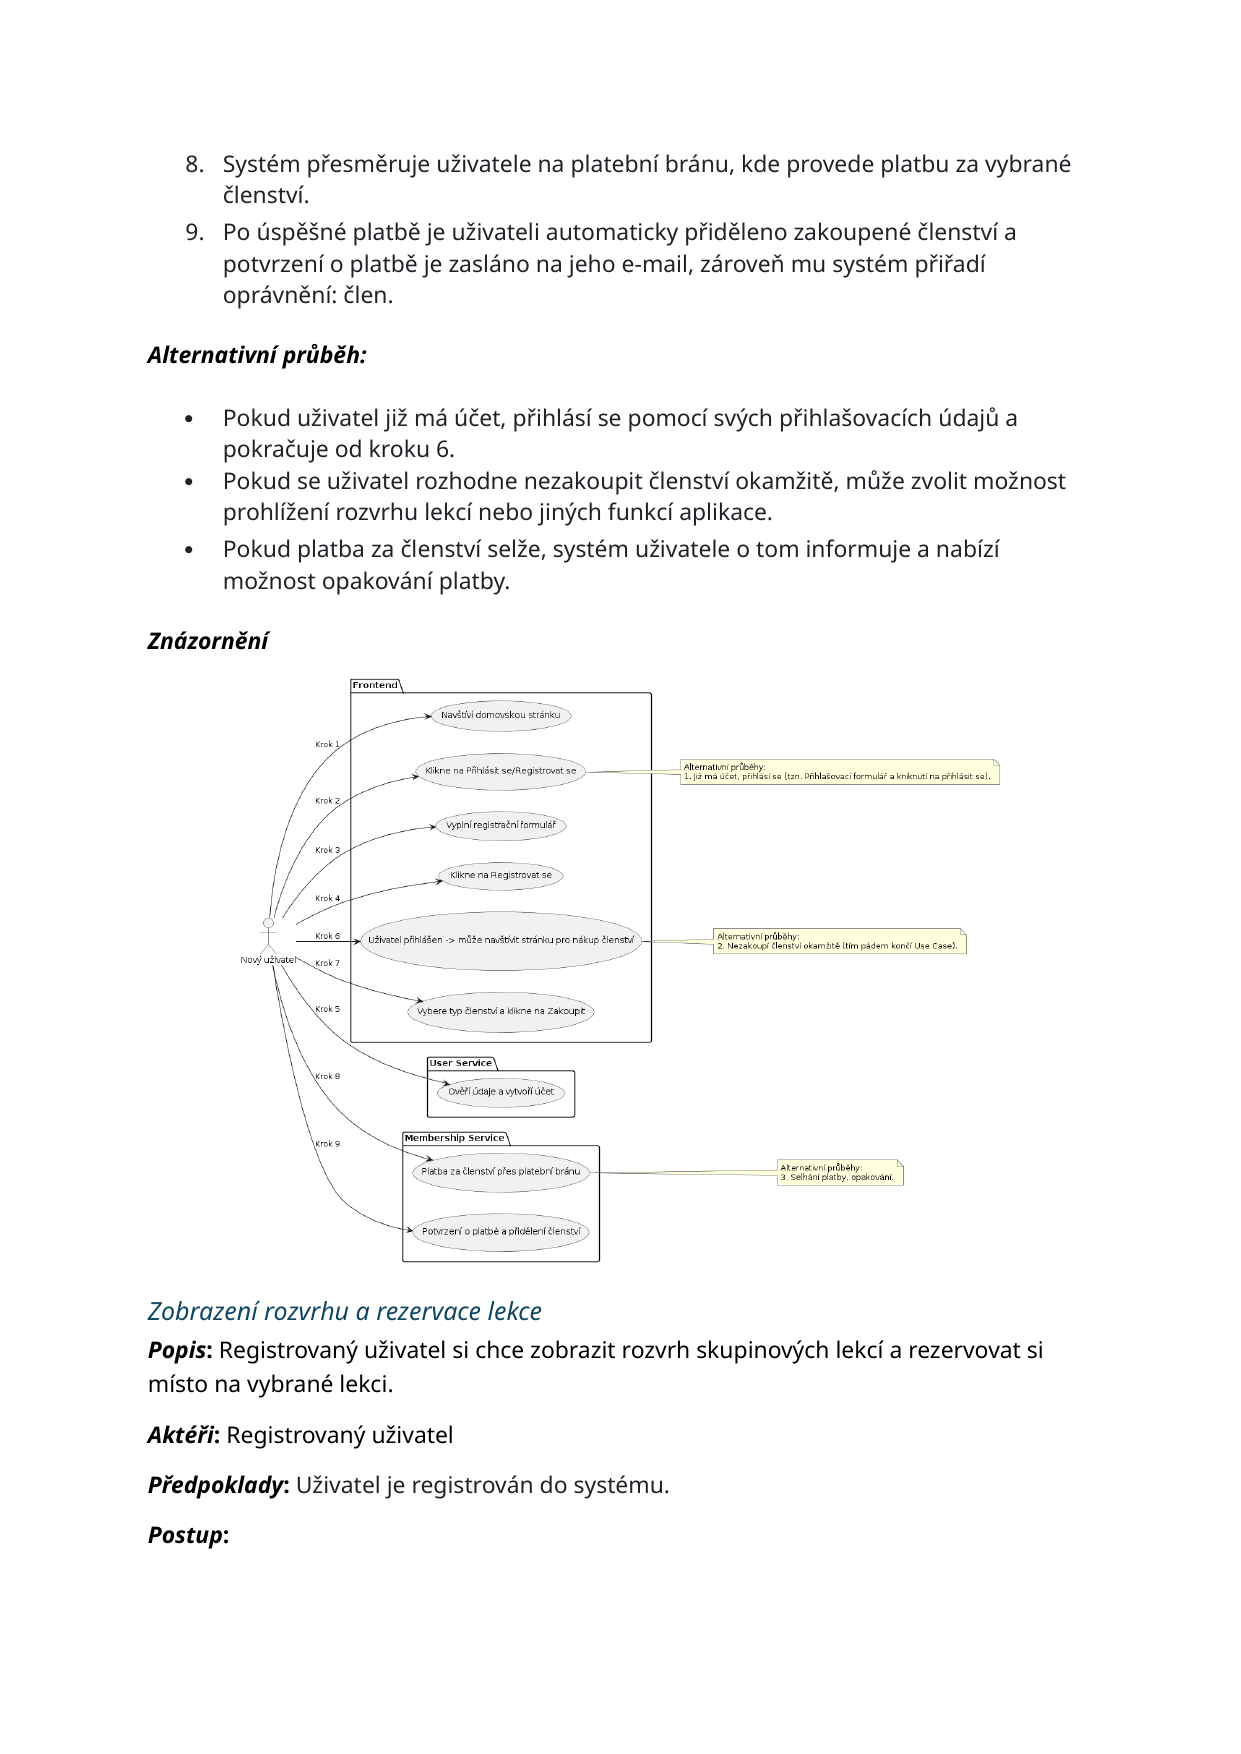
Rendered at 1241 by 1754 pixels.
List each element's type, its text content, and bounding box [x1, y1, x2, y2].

text Alternativní průběh: [148, 339, 1093, 371]
text Znázornění [148, 625, 1093, 656]
list Po úspěšné platbě je uživateli automaticky přiděleno zakoupené členství a potvrzení o platbě je zasláno na jeho e-mail, zároveň mu systém přiřadí oprávnění: člen. [185, 216, 1093, 310]
list Pokud se uživatel rozhodne nezakoupit členství okamžitě, může zvolit možnost prohlížení rozvrhu lekcí nebo jiných funkcí aplikace. [185, 465, 1093, 527]
list Systém přesměruje uživatele na platební bránu, kde provede platbu za vybrané členství. [185, 148, 1093, 210]
text Popis: Registrovaný uživatel si chce zobrazit rozvrh skupinových lekcí a rezervovat si místo na vybrané lekci. [148, 1334, 1093, 1399]
list Pokud platba za členství selže, systém uživatele o tom informuje a nabízí možnost opakování platby. [185, 533, 1093, 596]
text Postup: [148, 1519, 1093, 1551]
text Aktéři: Registrovaný uživatel [148, 1419, 1093, 1450]
picture [237, 675, 1003, 1265]
subtitle Zobrazení rozvrhu a rezervace lekce [148, 1293, 1093, 1328]
text Předpoklady: Uživatel je registrován do systému. [148, 1469, 1093, 1500]
list Pokud uživatel již má účet, přihlásí se pomocí svých přihlašovacích údajů a pokračuje od kroku 6. [185, 402, 1093, 465]
